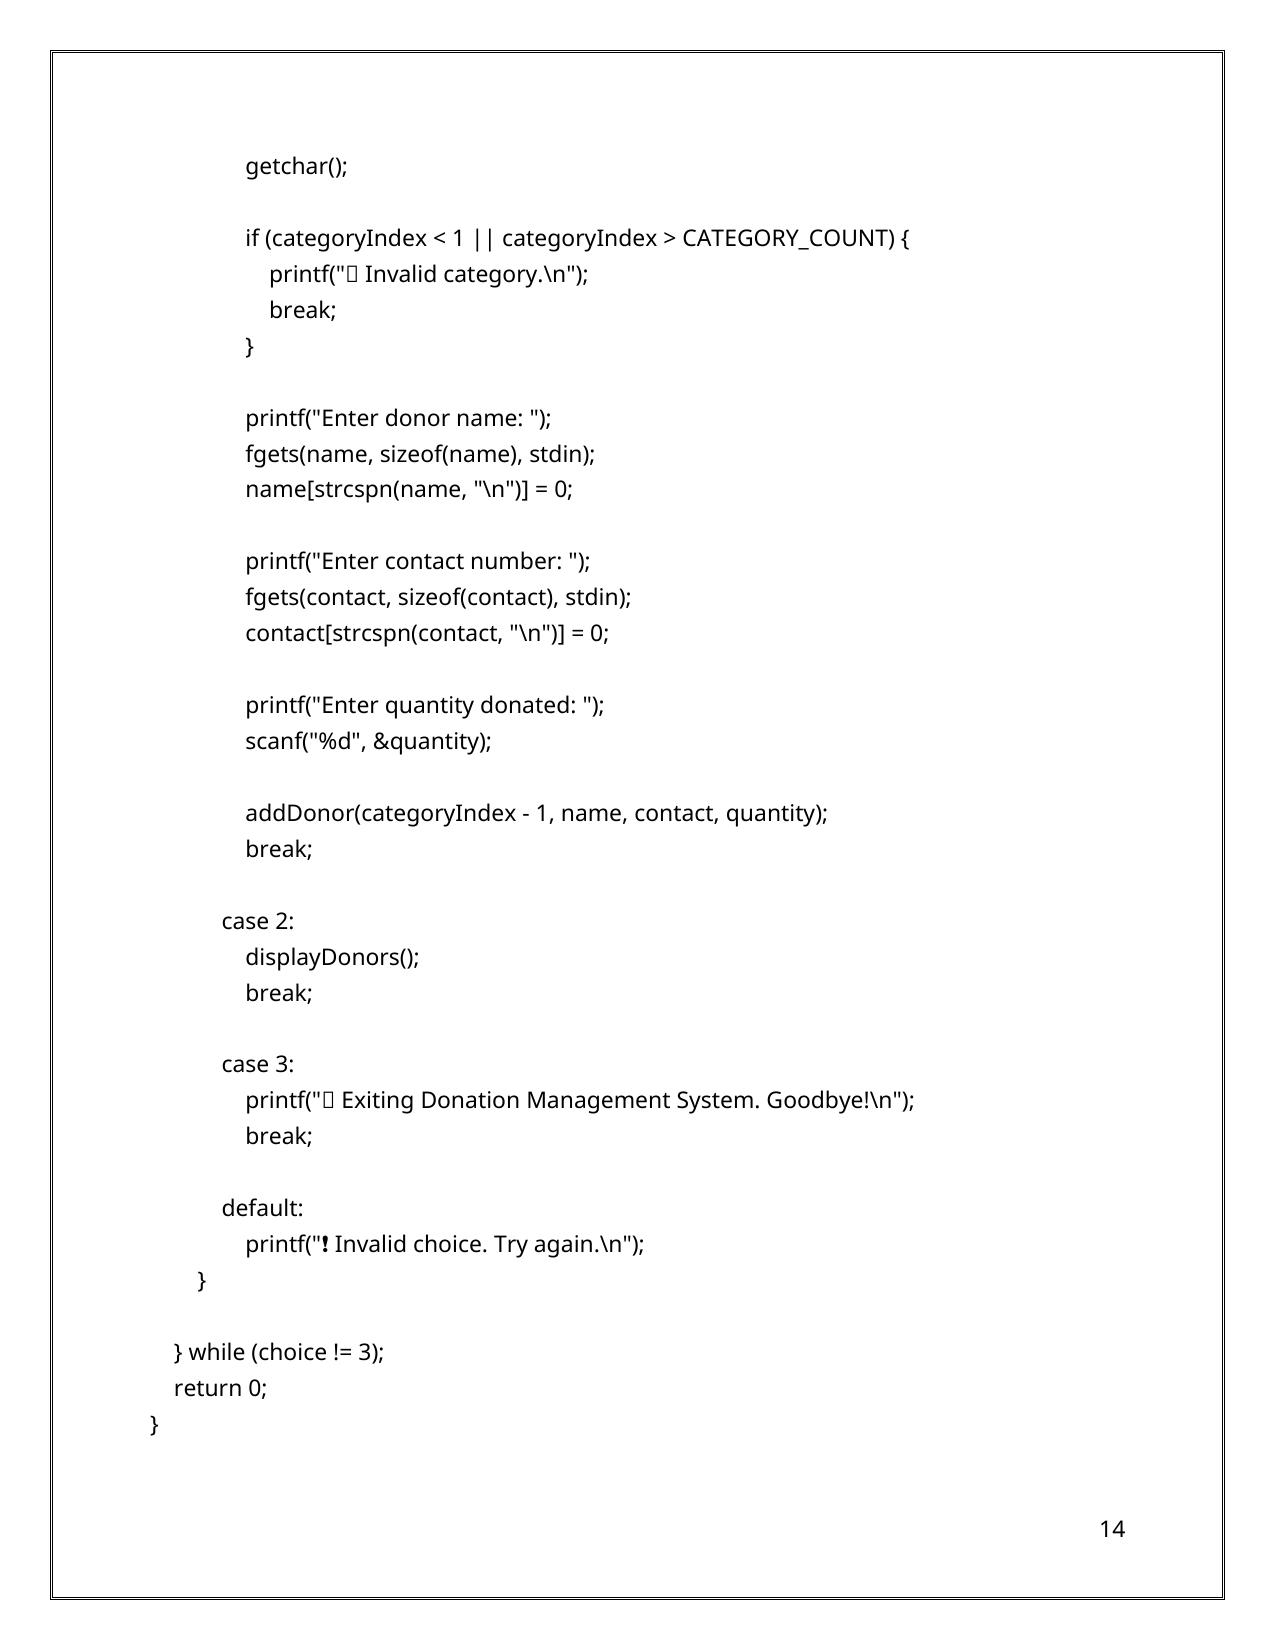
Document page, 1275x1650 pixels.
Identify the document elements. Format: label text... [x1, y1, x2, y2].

text printf("Enter donor name: "); [150, 402, 1125, 433]
text } [150, 1408, 1125, 1439]
text } [150, 330, 1125, 361]
text printf("❗ Invalid choice. Try again.\n"); [150, 1228, 1125, 1259]
text printf("❌ Invalid category.\n"); [150, 258, 1125, 289]
text case 3: [150, 1048, 1125, 1080]
text break; [150, 977, 1125, 1008]
text break; [150, 833, 1125, 864]
text return 0; [150, 1372, 1125, 1403]
text printf("👋 Exiting Donation Management System. Goodbye!\n"); [150, 1084, 1125, 1116]
text contact[strcspn(contact, "\n")] = 0; [150, 617, 1125, 648]
text } while (choice != 3); [150, 1336, 1125, 1367]
text printf("Enter contact number: "); [150, 545, 1125, 577]
text displayDonors(); [150, 941, 1125, 972]
text break; [150, 1120, 1125, 1152]
text default: [150, 1192, 1125, 1223]
text printf("Enter quantity donated: "); [150, 689, 1125, 720]
text case 2: [150, 905, 1125, 936]
text addDonor(categoryIndex - 1, name, contact, quantity); [150, 797, 1125, 828]
text if (categoryIndex < 1 || categoryIndex > CATEGORY_COUNT) { [150, 222, 1125, 253]
text name[strcspn(name, "\n")] = 0; [150, 473, 1125, 505]
text scanf("%d", &quantity); [150, 725, 1125, 756]
text break; [150, 294, 1125, 325]
text } [150, 1264, 1125, 1295]
text fgets(name, sizeof(name), stdin); [150, 437, 1125, 469]
text fgets(contact, sizeof(contact), stdin); [150, 581, 1125, 612]
text getchar(); [150, 150, 1125, 181]
